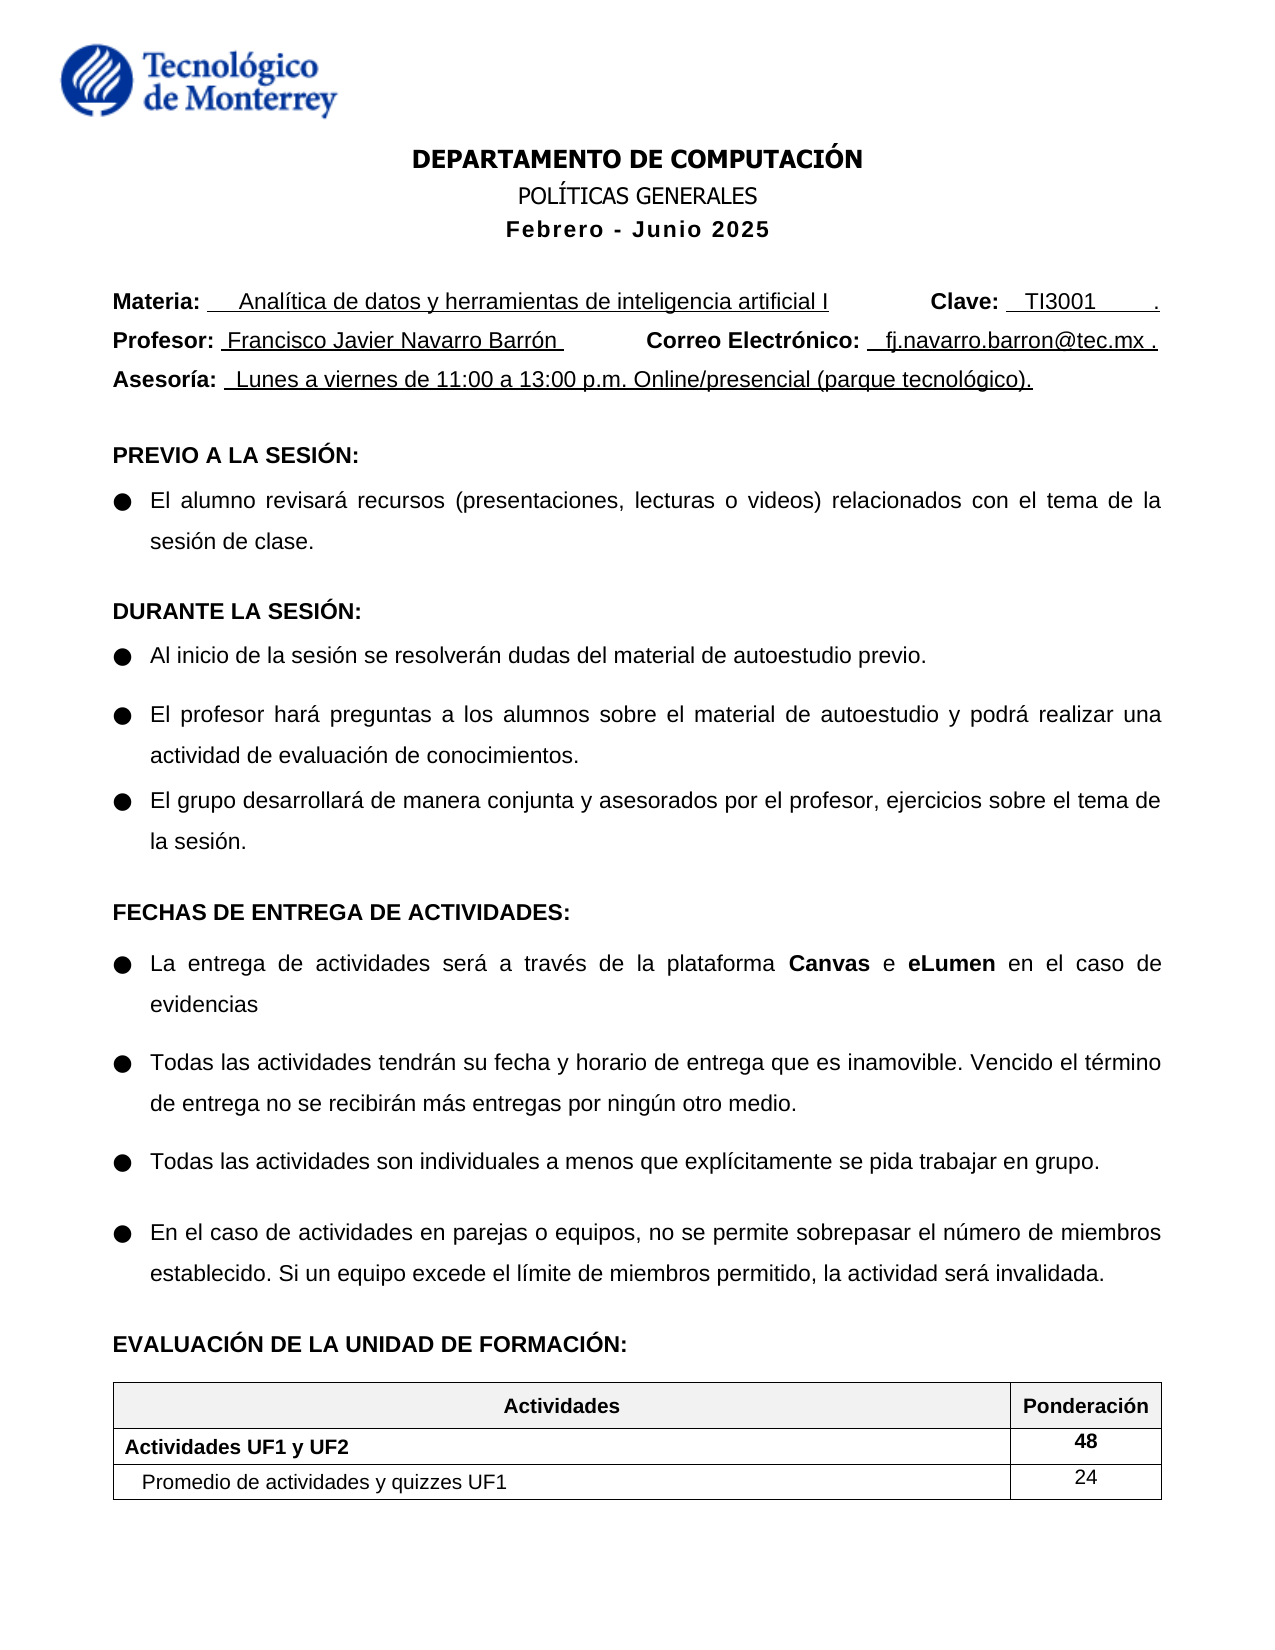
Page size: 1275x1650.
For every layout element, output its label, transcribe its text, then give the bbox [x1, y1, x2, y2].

table_header Actividades [114, 1383, 1010, 1428]
table_cell Promedio de actividades y quizzes UF1 [114, 1465, 1010, 1499]
text PREVIO A LA SESIÓN: [112, 442, 1162, 469]
table_cell Actividades UF1 y UF2 [114, 1429, 1010, 1464]
list En el caso de actividades en parejas o equipos, no se permite sobrepasar el número de miembros establecido. Si un equipo excede el límite de miembros permitido, la actividad será invalidada. [112, 1207, 1162, 1286]
table_header Ponderación [1011, 1383, 1161, 1428]
text Asesoría: Lunes a viernes de 11:00 a 13:00 p.m. Online/presencial (parque tecnológico). [112, 366, 1162, 392]
list Todas las actividades son individuales a menos que explícitamente se pida trabajar en grupo. [112, 1135, 1162, 1182]
table_cell 24 [1011, 1465, 1161, 1499]
text Profesor: Francisco Javier Navarro Barrón Correo Electrónico: fj.navarro.barron@tec.mx . [112, 327, 1162, 353]
list El alumno revisará recursos (presentaciones, lecturas o videos) relacionados con el tema de la sesión de clase. [112, 474, 1162, 554]
subtitle DEPARTAMENTO DE COMPUTACIÓN [112, 144, 1162, 174]
text DURANTE LA SESIÓN: [112, 598, 1162, 624]
list El profesor hará preguntas a los alumnos sobre el material de autoestudio y podrá realizar una actividad de evaluación de conocimientos. [112, 688, 1162, 768]
text Materia: Analítica de datos y herramientas de inteligencia artificial I Clave: TI3001 . [112, 288, 1162, 314]
text FECHAS DE ENTREGA DE ACTIVIDADES: [112, 899, 1162, 925]
subtitle POLÍTICAS GENERALES [112, 181, 1162, 209]
list Todas las actividades tendrán su fecha y horario de entrega que es inamovible. Vencido el término de entrega no se recibirán más entregas por ningún otro medio. [112, 1036, 1162, 1116]
table_cell 48 [1011, 1429, 1161, 1464]
picture [26, 7, 368, 124]
list La entrega de actividades será a través de la plataforma Canvas e eLumen en el caso de evidencias [112, 937, 1162, 1017]
text EVALUACIÓN DE LA UNIDAD DE FORMACIÓN: [112, 1331, 1162, 1357]
list El grupo desarrollará de manera conjunta y asesorados por el profesor, ejercicios sobre el tema de la sesión. [112, 775, 1162, 854]
subtitle Febrero - Junio 2025 [112, 216, 1162, 242]
list Al inicio de la sesión se resolverán dudas del material de autoestudio previo. [112, 629, 1162, 677]
